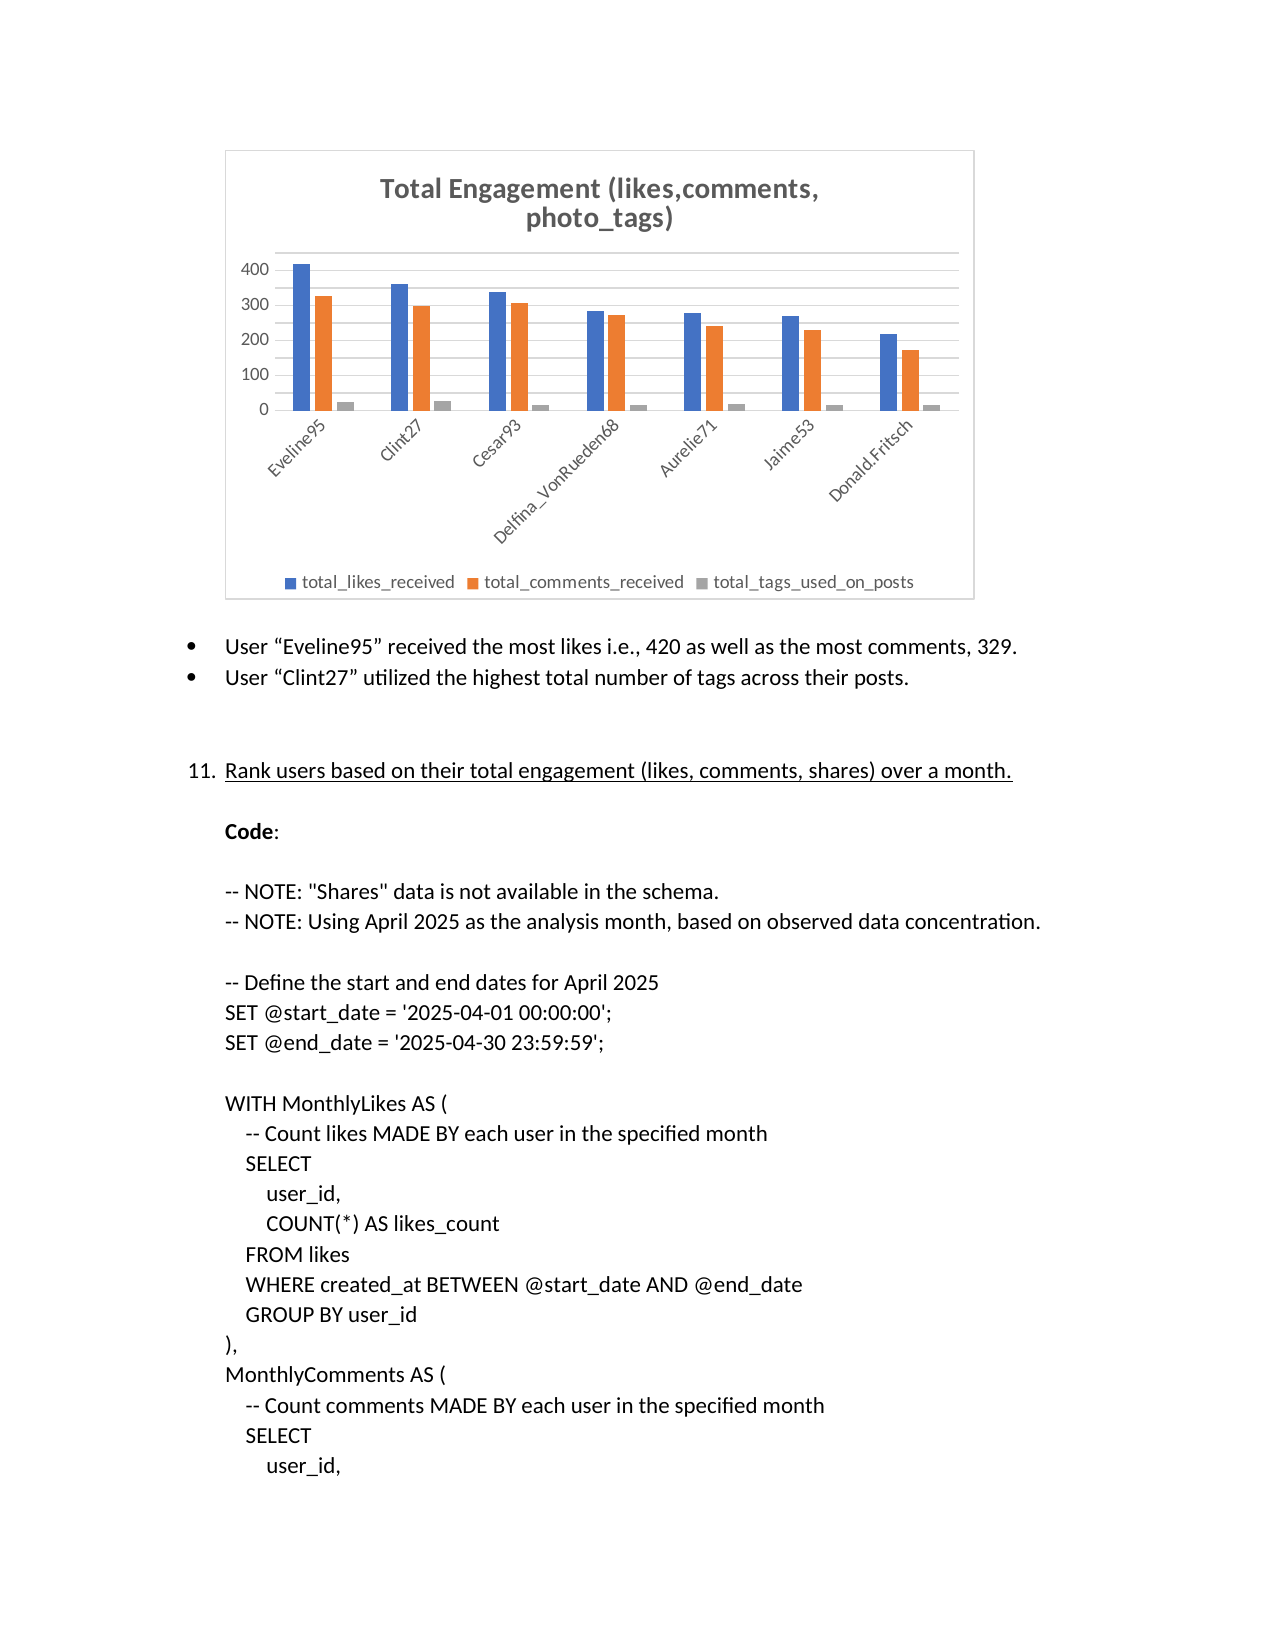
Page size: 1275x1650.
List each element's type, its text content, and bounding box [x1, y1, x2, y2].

list User “Clint27” utilized the highest total number of tags across their posts. [187, 663, 1125, 691]
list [225, 1270, 1125, 1298]
list COUNT(*) AS likes_count [225, 1209, 1125, 1237]
list -- NOTE: Using April 2025 as the analysis month, based on observed data concentration. [225, 907, 1125, 935]
list ), [225, 1330, 1125, 1358]
list GROUP BY user_id [225, 1300, 1125, 1328]
list WITH MonthlyLikes AS ( [225, 1089, 1125, 1117]
list Code: [225, 817, 1125, 845]
list SELECT [225, 1421, 1125, 1449]
list SET @end_date = '2025-04-30 23:59:59'; [225, 1028, 1125, 1056]
list -- Count likes MADE BY each user in the specified month [225, 1119, 1125, 1147]
list SET @start_date = '2025-04-01 00:00:00'; [225, 998, 1125, 1026]
list FROM likes [225, 1240, 1125, 1268]
list -- Count comments MADE BY each user in the specified month [225, 1391, 1125, 1419]
list user_id, [225, 1179, 1125, 1207]
list -- Define the start and end dates for April 2025 [225, 968, 1125, 996]
list user_id, [225, 1451, 1125, 1479]
list -- NOTE: "Shares" data is not available in the schema. [225, 877, 1125, 905]
list Rank users based on their total engagement (likes, comments, shares) over a month. [187, 756, 1125, 784]
list User “Eveline95” received the most likes i.e., 420 as well as the most comments, 329. [187, 632, 1125, 660]
list MonthlyComments AS ( [225, 1361, 1125, 1388]
list SELECT [225, 1149, 1125, 1177]
